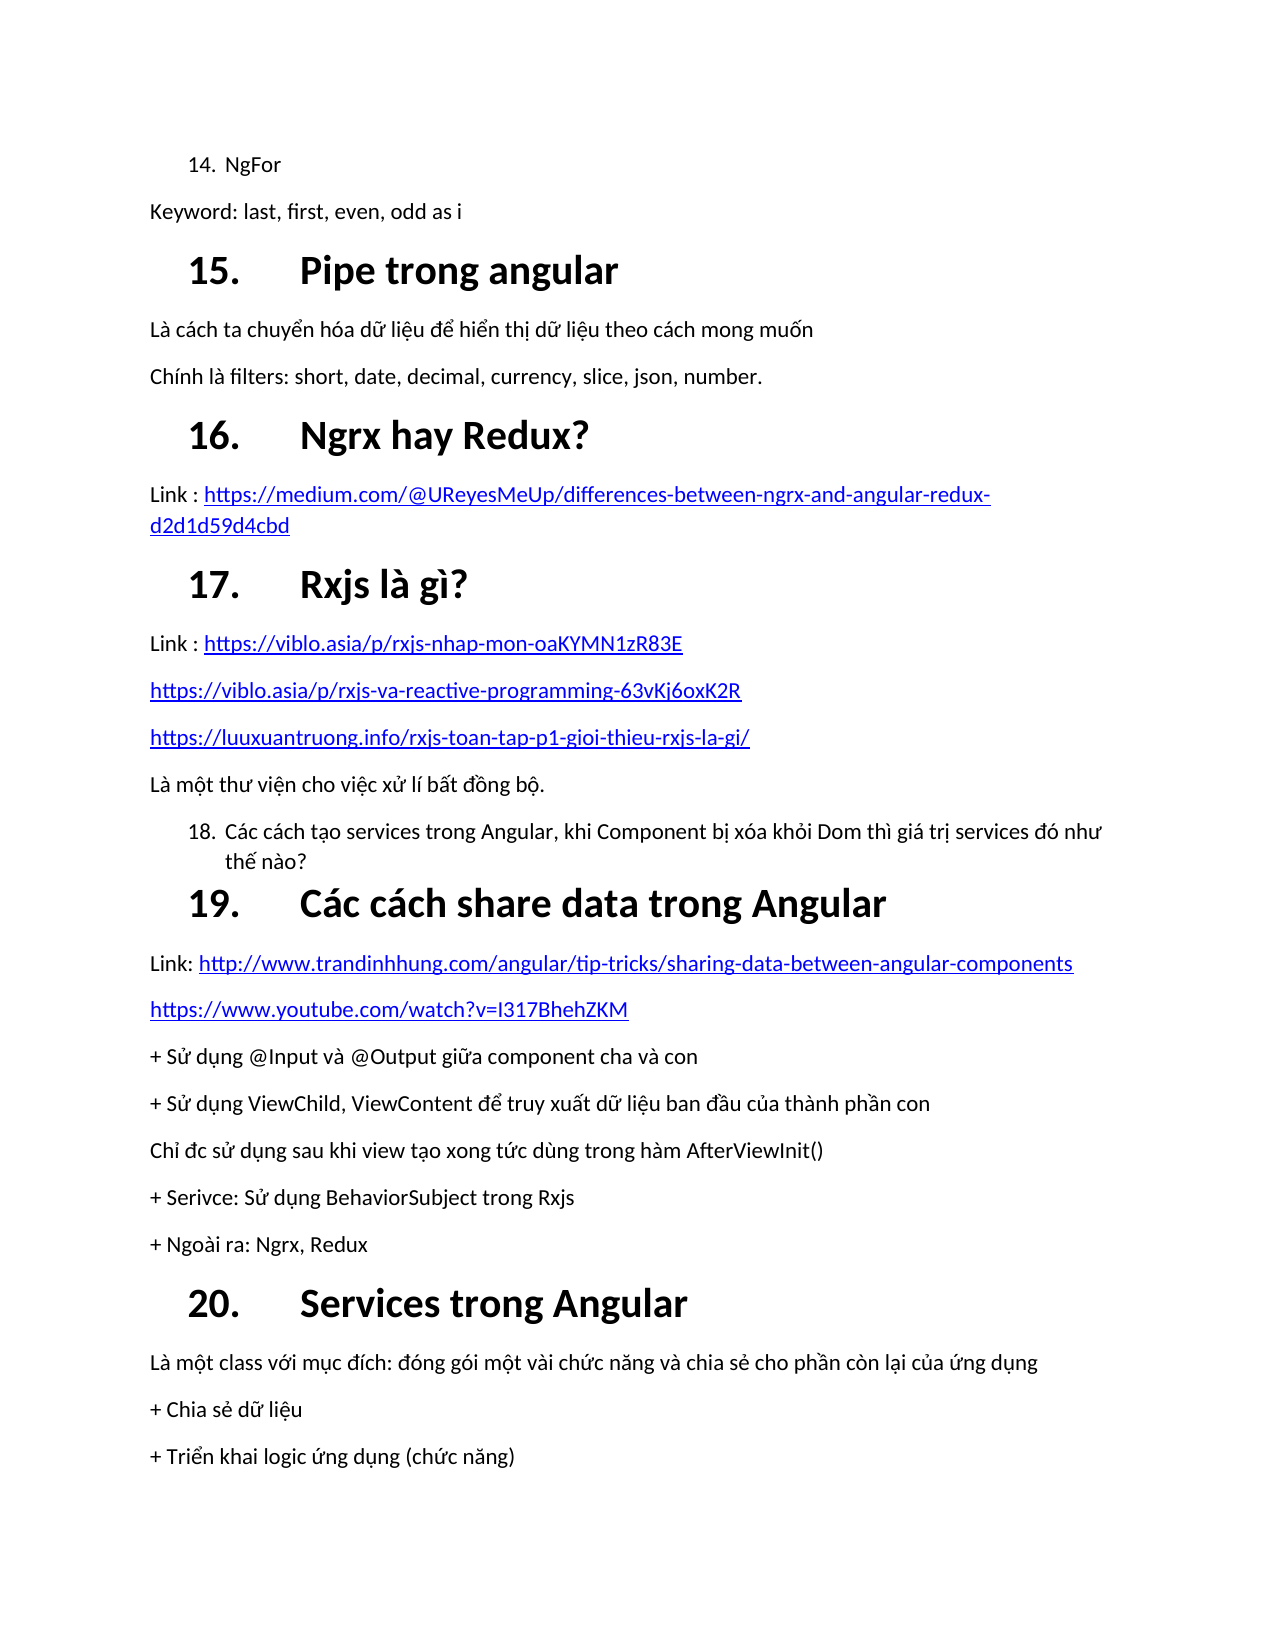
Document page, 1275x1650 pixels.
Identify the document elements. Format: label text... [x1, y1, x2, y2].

text Là một class với mục đích: đóng gói một vài chức năng và chia sẻ cho phần còn lại của ứng dụng [150, 1348, 1125, 1376]
list Các cách tạo services trong Angular, khi Component bị xóa khỏi Dom thì giá trị services đó như thế nào? [187, 817, 1125, 875]
text + Sử dụng @Input và @Output giữa component cha và con [150, 1042, 1125, 1071]
list NgFor [187, 150, 1125, 178]
text Link : https://viblo.asia/p/rxjs-nhap-mon-oaKYMN1zR83E [150, 629, 1125, 657]
text Là cách ta chuyển hóa dữ liệu để hiển thị dữ liệu theo cách mong muốn [150, 315, 1125, 343]
text https://www.youtube.com/watch?v=I317BhehZKM [150, 996, 1125, 1024]
text Là một thư viện cho việc xử lí bất đồng bộ. [150, 770, 1125, 798]
list Các cách share data trong Angular [187, 877, 1125, 928]
list Ngrx hay Redux? [187, 409, 1125, 460]
text Chính là filters: short, date, decimal, currency, slice, json, number. [150, 362, 1125, 390]
text Link : https://medium.com/@UReyesMeUp/differences-between-ngrx-and-angular-redux-d2d1d59d4cbd [150, 481, 1125, 539]
text + Serivce: Sử dụng BehaviorSubject trong Rxjs [150, 1183, 1125, 1211]
text Keyword: last, first, even, odd as i [150, 197, 1125, 225]
text + Ngoài ra: Ngrx, Redux [150, 1230, 1125, 1258]
text https://luuxuantruong.info/rxjs-toan-tap-p1-gioi-thieu-rxjs-la-gi/ [150, 723, 1125, 751]
text https://viblo.asia/p/rxjs-va-reactive-programming-63vKj6oxK2R [150, 676, 1125, 704]
text + Sử dụng ViewChild, ViewContent để truy xuất dữ liệu ban đầu của thành phần con [150, 1089, 1125, 1117]
list Pipe trong angular [187, 244, 1125, 294]
text Link: http://www.trandinhhung.com/angular/tip-tricks/sharing-data-between-angular-components [150, 949, 1125, 977]
text + Chia sẻ dữ liệu [150, 1395, 1125, 1423]
list Services trong Angular [187, 1277, 1125, 1328]
text + Triển khai logic ứng dụng (chức năng) [150, 1442, 1125, 1470]
text Chỉ đc sử dụng sau khi view tạo xong tức dùng trong hàm AfterViewInit() [150, 1136, 1125, 1164]
list Rxjs là gì? [187, 558, 1125, 608]
